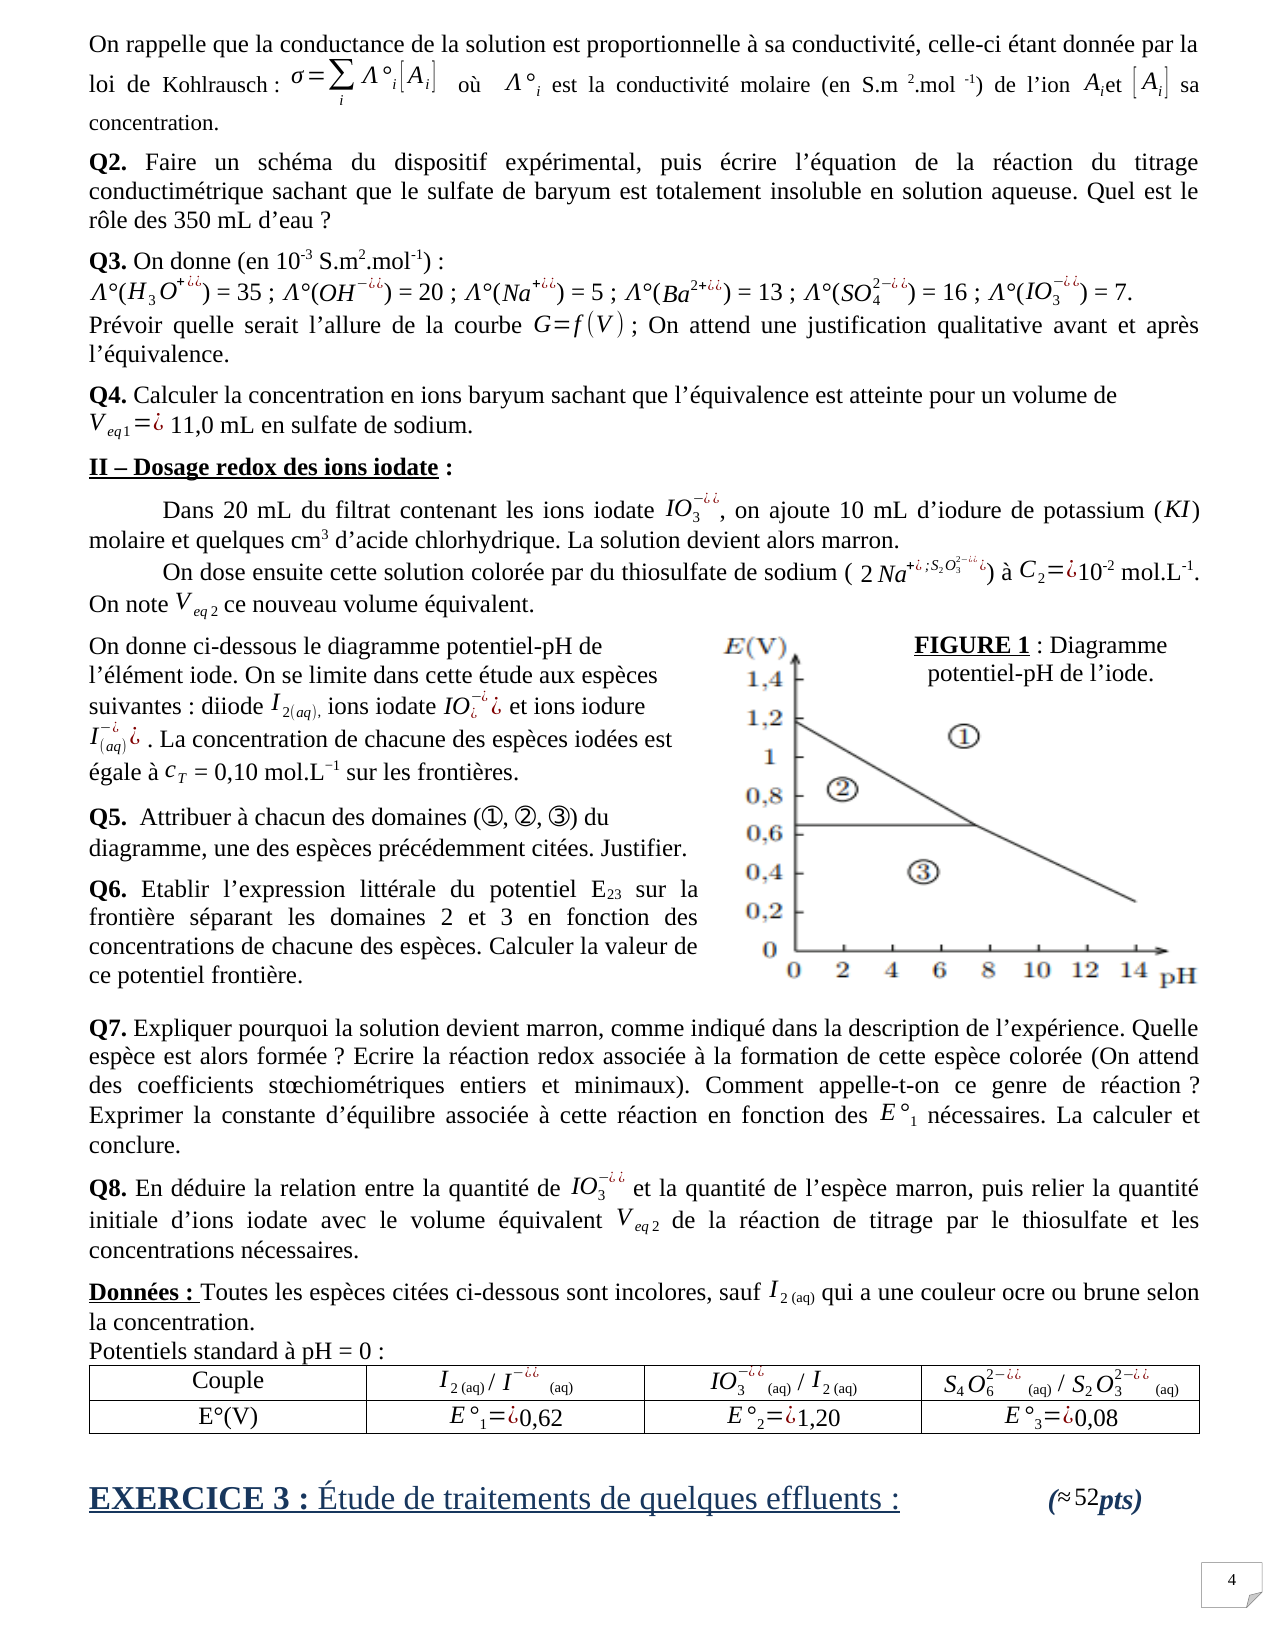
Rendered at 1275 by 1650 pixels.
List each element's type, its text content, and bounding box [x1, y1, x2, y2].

text II – Dosage redox des ions iodate : [89, 452, 1200, 481]
list Q2. Faire un schéma du dispositif expérimental, puis écrire l’équation de la réaction du titrage conductimétrique sachant que le sulfate de baryum est totalement insoluble en solution aqueuse. Quel est le rôle des 350 mL d’eau ? [89, 147, 1200, 234]
list Prévoir quelle serait l’allure de la courbe ; On attend une justification qualitative avant et après l’équivalence. [89, 309, 1200, 368]
list Dans 20 mL du filtrat contenant les ions iodate , on ajoute 10 mL d’iodure de potassium () molaire et quelques cm3 d’acide chlorhydrique. La solution devient alors marron. [89, 493, 1200, 554]
list 11,0 mL en sulfate de sodium. [89, 409, 1200, 440]
list Q3. On donne (en 10-3 S.m2.mol-1) : [89, 246, 1200, 274]
table_cell 0,08 [922, 1401, 1199, 1433]
table_header (aq) / (aq) [367, 1366, 644, 1400]
list Potentiels standard à pH = 0 : [89, 1336, 1200, 1364]
list °() = 35 ; °() = 20 ; °() = 5 ; °() = 13 ; °() = 16 ; °() = 7. [89, 274, 1200, 309]
text On donne ci-dessous le diagramme potentiel-pH de l’élément iode. On se limite dans cette étude aux espèces suivantes : diiode , ions iodate et ions iodure . La concentration de chacune des espèces iodées est égale à = 0,10 mol.L−1 sur les frontières. [89, 631, 717, 787]
list Données : Toutes les espèces citées ci-dessous sont incolores, sauf (aq) qui a une couleur ocre ou brune selon la concentration. [89, 1276, 1200, 1336]
list Q7. Expliquer pourquoi la solution devient marron, comme indiqué dans la description de l’expérience. Quelle espèce est alors formée ? Ecrire la réaction redox associée à la formation de cette espèce colorée (On attend des coefficients stœchiométriques entiers et minimaux). Comment appelle-t-on ce genre de réaction ? Exprimer la constante d’équilibre associée à cette réaction en fonction des nécessaires. La calculer et conclure. [89, 1013, 1200, 1159]
table_cell 0,62 [367, 1401, 644, 1433]
picture [717, 626, 1218, 1004]
table_header (aq) / (aq) [922, 1366, 1199, 1400]
list Q4. Calculer la concentration en ions baryum sachant que l’équivalence est atteinte pour un volume de [89, 380, 1200, 409]
text On rappelle que la conductance de la solution est proportionnelle à sa conductivité, celle-ci étant donnée par la loi de Kohlrausch : où est la conductivité molaire (en S.m 2.mol -1) de l’ion et sa concentration. [89, 29, 1200, 136]
list Q6. Etablir l’expression littérale du potentiel E23 sur la frontière séparant les domaines 2 et 3 en fonction des concentrations de chacune des espèces. Calculer la valeur de ce potentiel frontière. [89, 874, 717, 989]
list Q8. En déduire la relation entre la quantité de et la quantité de l’espèce marron, puis relier la quantité initiale d’ions iodate avec le volume équivalent de la réaction de titrage par le thiosulfate et les concentrations nécessaires. [89, 1171, 1200, 1264]
table_cell E°(V) [90, 1401, 366, 1433]
text EXERCICE 3 : Étude de traitements de quelques effluents : (pts) [89, 1478, 1200, 1516]
text Q5. Attribuer à chacun des domaines (➀, ➁, ➂) du diagramme, une des espèces précédemment citées. Justifier. [89, 799, 717, 862]
list On dose ensuite cette solution colorée par du thiosulfate de sodium ( ) à 10-2 mol.L-1. On note ce nouveau volume équivalent. [89, 554, 1200, 619]
table_cell 1,20 [645, 1401, 921, 1433]
table_header (aq) / (aq) [645, 1366, 921, 1400]
table_header Couple [90, 1366, 366, 1400]
